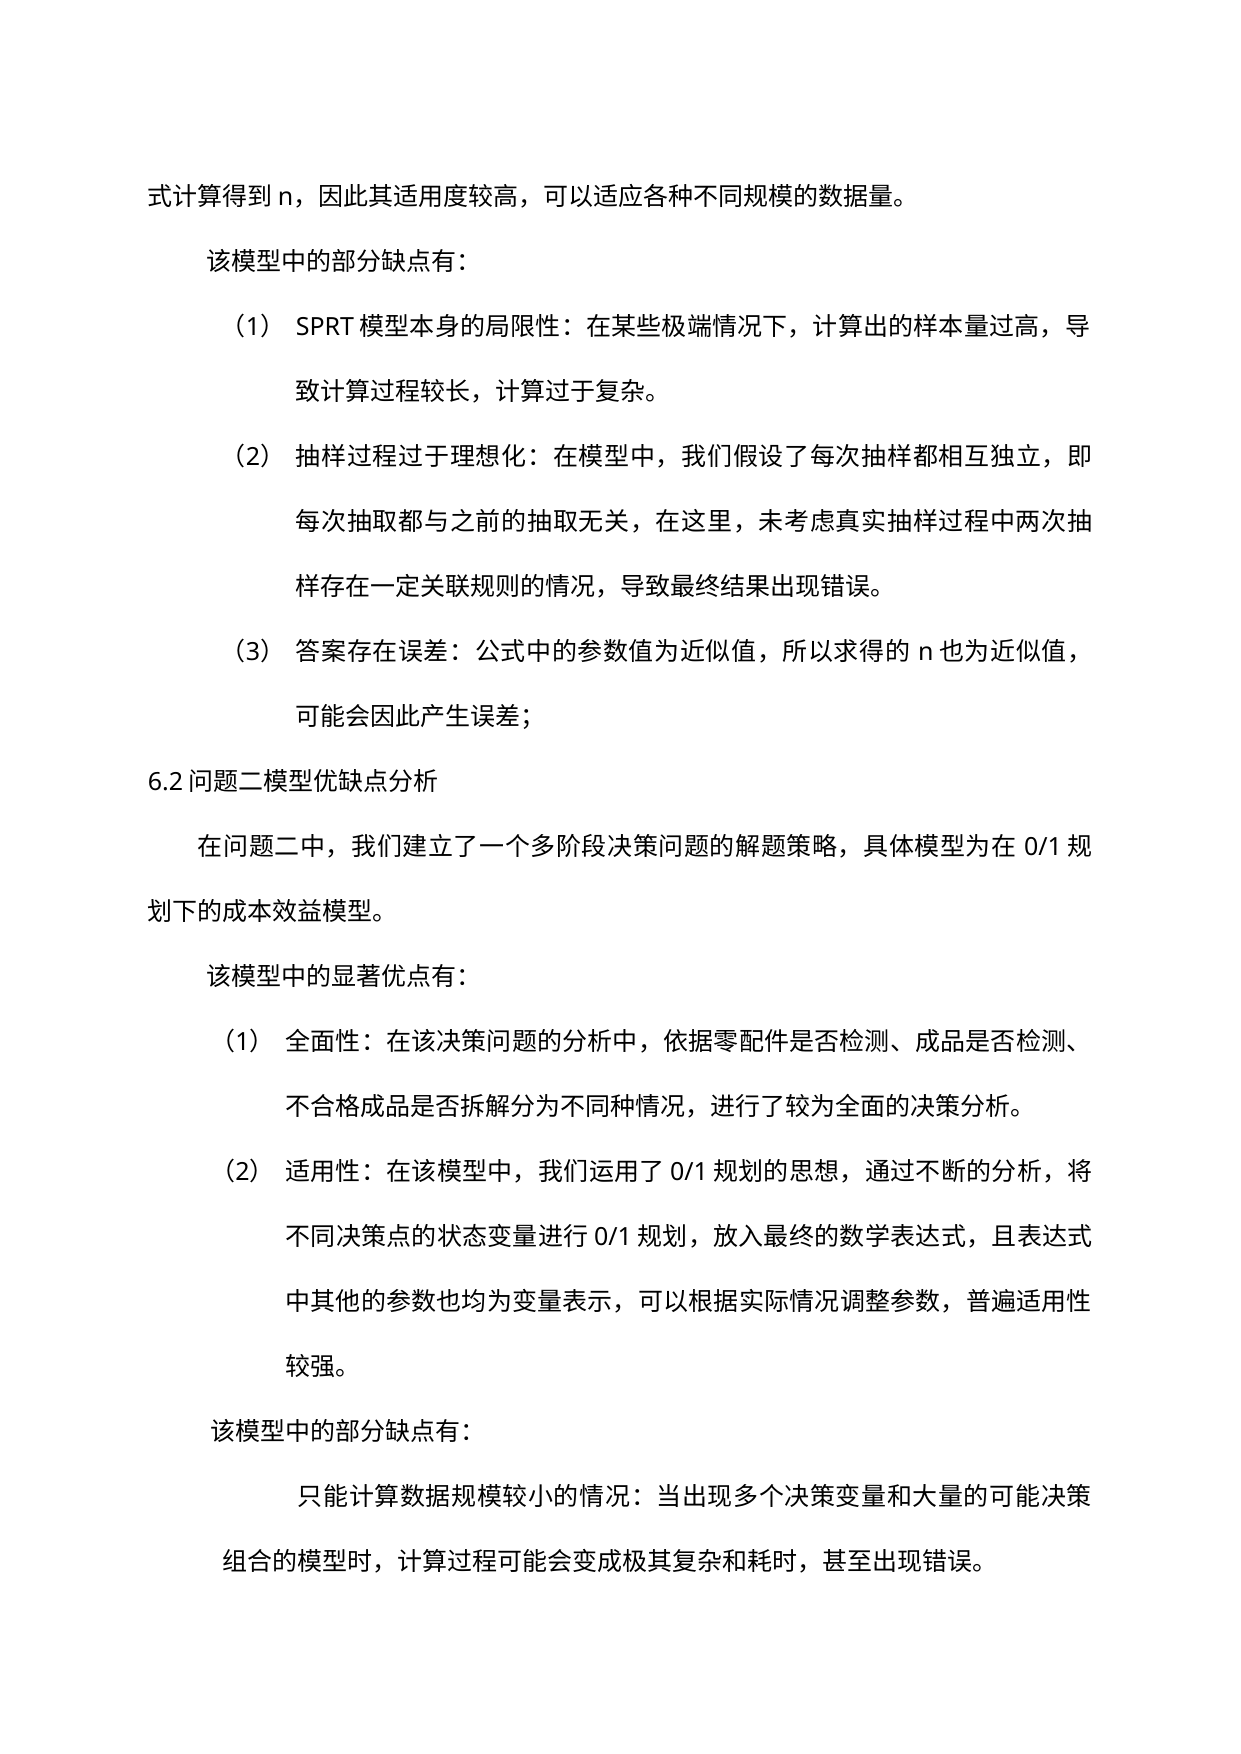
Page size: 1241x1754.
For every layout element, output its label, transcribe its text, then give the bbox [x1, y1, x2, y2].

list 适用性：在该模型中，我们运用了0/1规划的思想，通过不断的分析，将不同决策点的状态变量进行0/1规划，放入最终的数学表达式，且表达式中其他的参数也均为变量表示，可以根据实际情况调整参数，普遍适用性较强。 [210, 1137, 1092, 1397]
text 在问题二中，我们建立了一个多阶段决策问题的解题策略，具体模型为在0/1规划下的成本效益模型。 [148, 812, 1092, 942]
list 答案存在误差：公式中的参数值为近似值，所以求得的n也为近似值，可能会因此产生误差； [221, 617, 1092, 747]
list 全面性：在该决策问题的分析中，依据零配件是否检测、成品是否检测、不合格成品是否拆解分为不同种情况，进行了较为全面的决策分析。 [210, 1007, 1092, 1137]
list 抽样过程过于理想化：在模型中，我们假设了每次抽样都相互独立，即每次抽取都与之前的抽取无关，在这里，未考虑真实抽样过程中两次抽样存在一定关联规则的情况，导致最终结果出现错误。 [221, 422, 1092, 617]
text 6.2问题二模型优缺点分析 [148, 747, 1092, 812]
list 只能计算数据规模较小的情况：当出现多个决策变量和大量的可能决策组合的模型时，计算过程可能会变成极其复杂和耗时，甚至出现错误。 [223, 1462, 1092, 1592]
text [148, 162, 1092, 227]
text 该模型中的显著优点有： [148, 942, 1092, 1007]
list SPRT模型本身的局限性：在某些极端情况下，计算出的样本量过高，导致计算过程较长，计算过于复杂。 [221, 292, 1092, 422]
text 该模型中的部分缺点有： [148, 227, 1092, 292]
text 该模型中的部分缺点有： [210, 1397, 1092, 1462]
